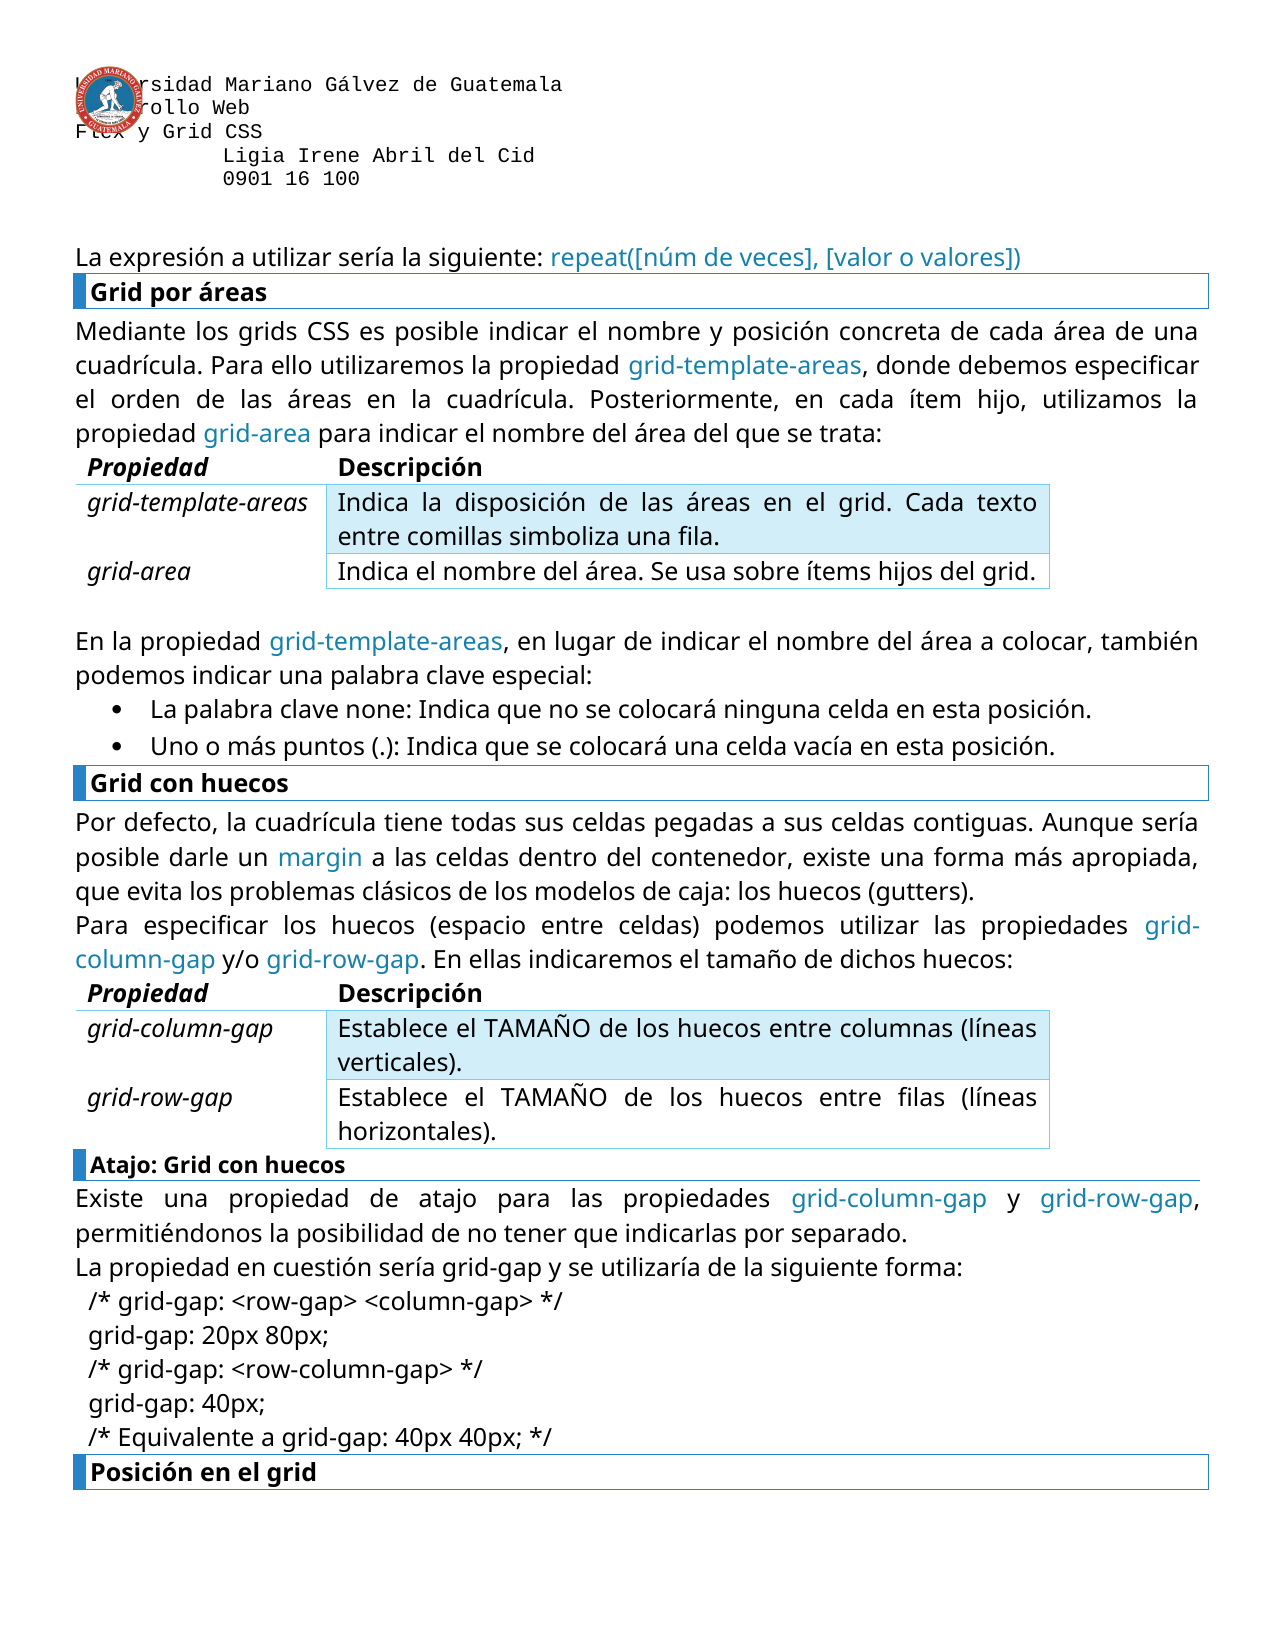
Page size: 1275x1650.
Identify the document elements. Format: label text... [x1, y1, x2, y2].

subtitle Grid con huecos [86, 766, 1208, 800]
list La palabra clave none: Indica que no se colocará ninguna celda en esta posición. [112, 691, 1200, 725]
table_header Descripción [326, 450, 1049, 484]
table_cell grid-column-gap [76, 1011, 326, 1079]
text /* grid-gap: <row-gap> <column-gap> */ [75, 1283, 1200, 1317]
table_cell Indica la disposición de las áreas en el grid. Cada texto entre comillas simboliza una fila. [327, 485, 1049, 553]
table_cell grid-row-gap [76, 1079, 326, 1148]
table_cell Indica el nombre del área. Se usa sobre ítems hijos del grid. [327, 554, 1049, 588]
text /* Equivalente a grid-gap: 40px 40px; */ [75, 1419, 1200, 1454]
subtitle Posición en el grid [86, 1455, 1208, 1489]
text La expresión a utilizar sería la siguiente: repeat([núm de veces], [valor o valores]) [75, 239, 1200, 273]
text grid-gap: 40px; [75, 1386, 1200, 1419]
table_cell grid-template-areas [76, 485, 326, 553]
text Mediante los grids CSS es posible indicar el nombre y posición concreta de cada área de una cuadrícula. Para ello utilizaremos la propiedad grid-template-areas, donde debemos especificar el orden de las áreas en la cuadrícula. Posteriormente, en cada ítem hijo, utilizamos la propiedad grid-area para indicar el nombre del área del que se trata: [75, 313, 1200, 450]
table_cell Establece el TAMAÑO de los huecos entre filas (líneas horizontales). [327, 1080, 1049, 1148]
picture [75, 66, 143, 134]
list Uno o más puntos (.): Indica que se colocará una celda vacía en esta posición. [112, 728, 1200, 762]
text grid-gap: 20px 80px; [75, 1317, 1200, 1351]
table_cell Establece el TAMAÑO de los huecos entre columnas (líneas verticales). [327, 1011, 1049, 1079]
text En la propiedad grid-template-areas, en lugar de indicar el nombre del área a colocar, también podemos indicar una palabra clave especial: [75, 623, 1200, 691]
text La propiedad en cuestión sería grid-gap y se utilizaría de la siguiente forma: [75, 1249, 1200, 1283]
table_header Descripción [326, 975, 1049, 1009]
text Existe una propiedad de atajo para las propiedades grid-column-gap y grid-row-gap, permitiéndonos la posibilidad de no tener que indicarlas por separado. [75, 1181, 1200, 1249]
subtitle Grid por áreas [86, 274, 1208, 308]
text /* grid-gap: <row-column-gap> */ [75, 1351, 1200, 1386]
subtitle Atajo: Grid con huecos [86, 1149, 1200, 1180]
table_header Propiedad [76, 975, 326, 1009]
text Por defecto, la cuadrícula tiene todas sus celdas pegadas a sus celdas contiguas. Aunque sería posible darle un margin a las celdas dentro del contenedor, existe una forma más apropiada, que evita los problemas clásicos de los modelos de caja: los huecos (gutters). [75, 805, 1200, 907]
text Para especificar los huecos (espacio entre celdas) podemos utilizar las propiedades grid-column-gap y/o grid-row-gap. En ellas indicaremos el tamaño de dichos huecos: [75, 907, 1200, 975]
table_header Propiedad [76, 450, 326, 484]
table_cell grid-area [76, 553, 326, 588]
